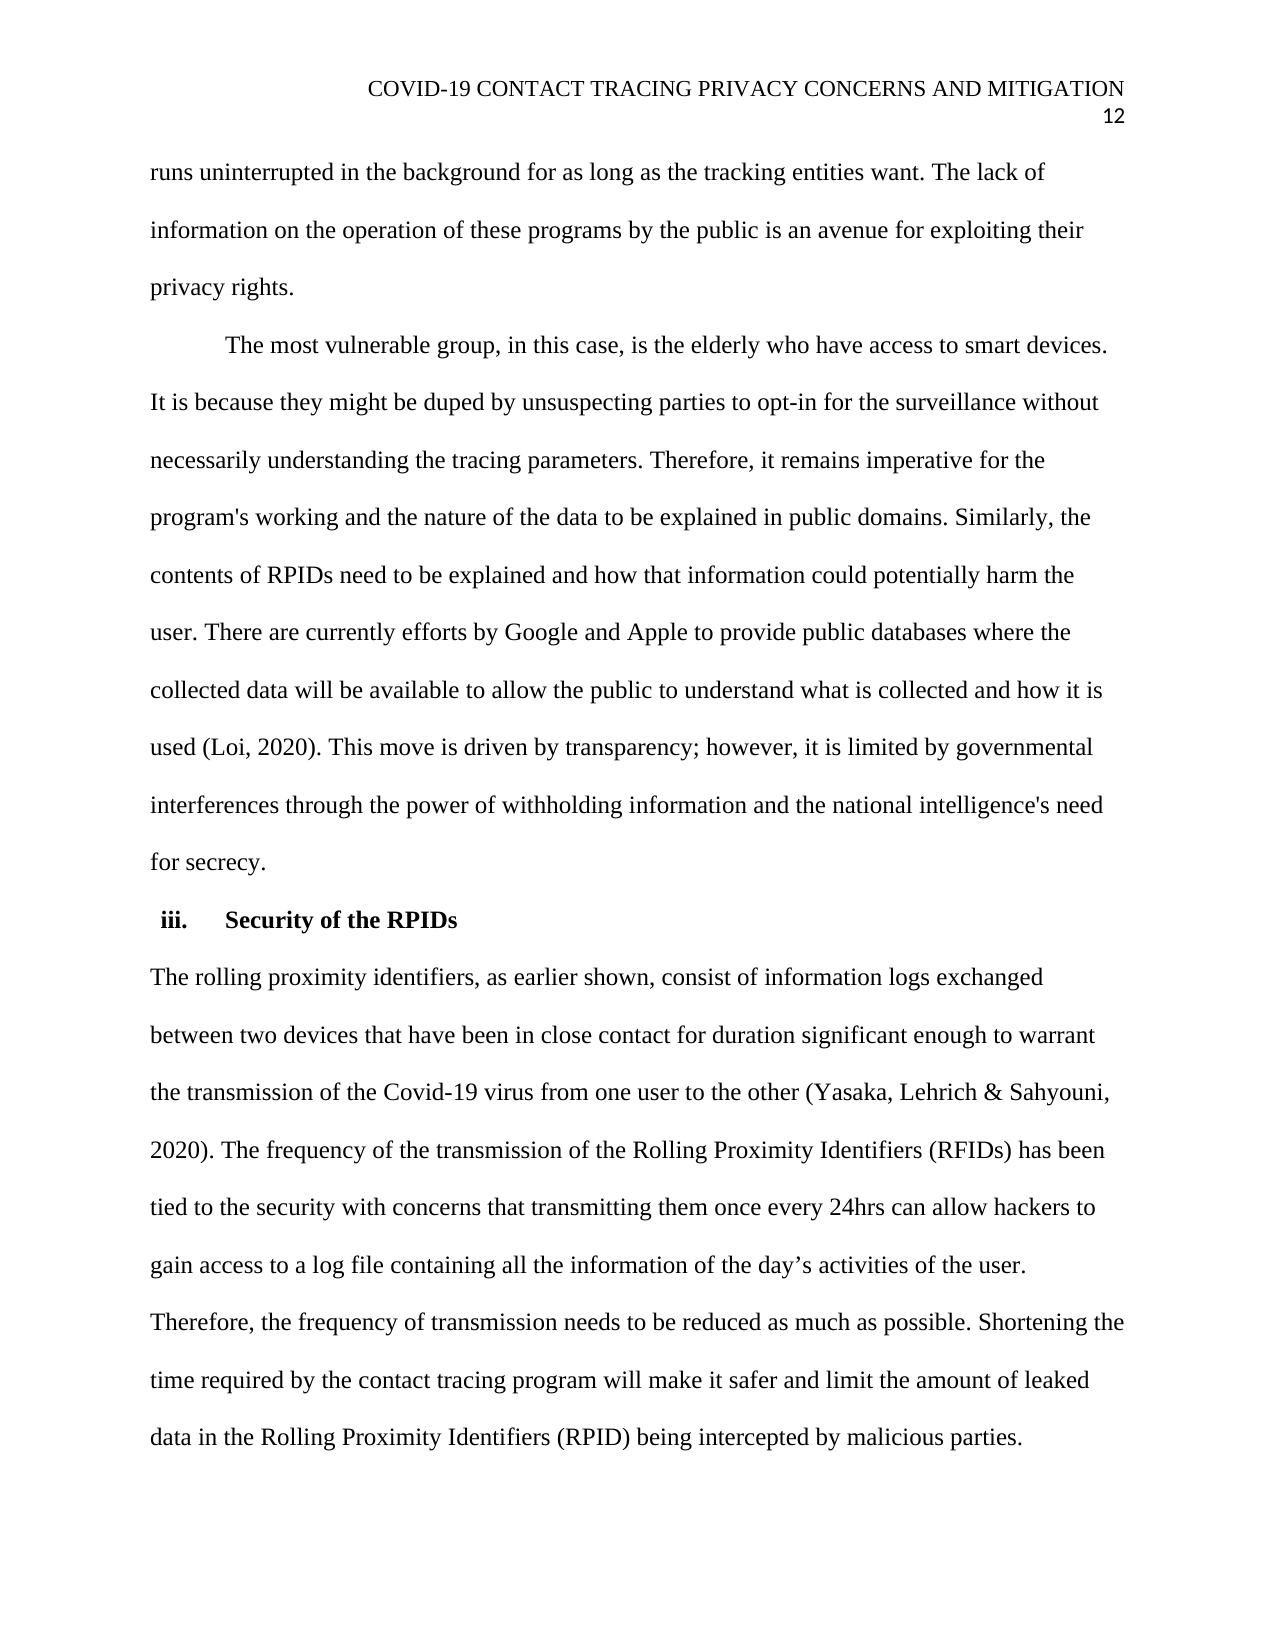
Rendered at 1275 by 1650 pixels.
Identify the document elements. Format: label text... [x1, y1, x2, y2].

list Security of the RPIDs [187, 905, 1125, 934]
text The rolling proximity identifiers, as earlier shown, consist of information logs exchanged between two devices that have been in close contact for duration significant enough to warrant the transmission of the Covid-19 virus from one user to the other (Yasaka, Lehrich & Sahyouni, 2020). The frequency of the transmission of the Rolling Proximity Identifiers (RFIDs) has been tied to the security with concerns that transmitting them once every 24hrs can allow hackers to gain access to a log file containing all the information of the day’s activities of the user. Therefore, the frequency of transmission needs to be reduced as much as possible. Shortening the time required by the contact tracing program will make it safer and limit the amount of leaked data in the Rolling Proximity Identifiers (RPID) being intercepted by malicious parties. [150, 962, 1125, 1451]
text The most vulnerable group, in this case, is the elderly who have access to smart devices. It is because they might be duped by unsuspecting parties to opt-in for the surveillance without necessarily understanding the tracing parameters. Therefore, it remains imperative for the program's working and the nature of the data to be explained in public domains. Similarly, the contents of RPIDs need to be explained and how that information could potentially harm the user. There are currently efforts by Google and Apple to provide public databases where the collected data will be available to allow the public to understand what is collected and how it is used (Loi, 2020). This move is driven by transparency; however, it is limited by governmental interferences through the power of withholding information and the national intelligence's need for secrecy. [150, 330, 1125, 876]
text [150, 157, 1125, 301]
